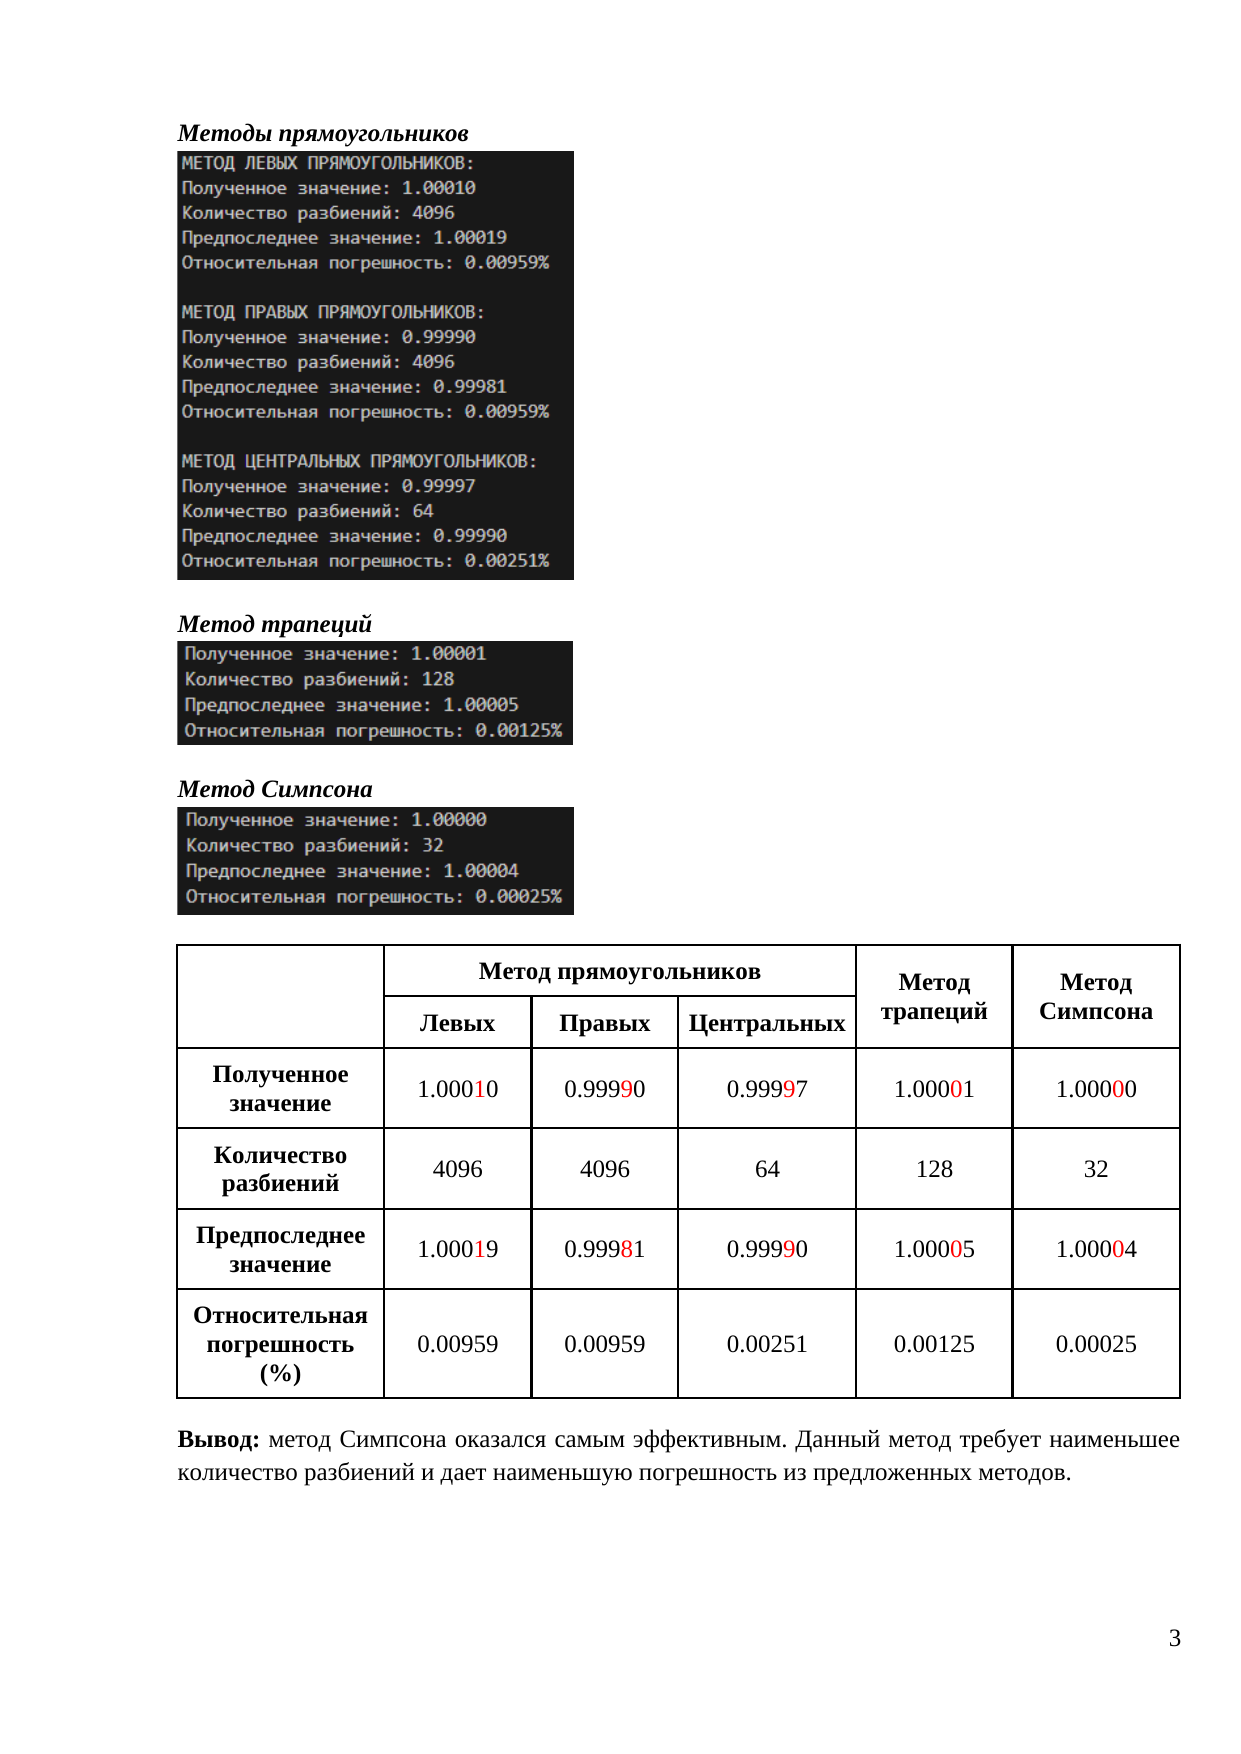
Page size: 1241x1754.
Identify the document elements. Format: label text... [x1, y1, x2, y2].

table_cell 64 [679, 1129, 855, 1208]
table_cell 0.00251 [679, 1290, 855, 1397]
table_cell Правых [533, 997, 677, 1047]
table_cell Количество разбиений [178, 1129, 383, 1208]
table_cell 0.00959 [385, 1290, 530, 1397]
table_cell 0.99990 [533, 1049, 677, 1127]
table_cell 32 [1014, 1129, 1179, 1208]
text Метод трапеций [177, 609, 1181, 637]
picture [177, 151, 574, 580]
table_cell Центральных [679, 997, 855, 1047]
table_cell 0.00959 [533, 1290, 677, 1397]
table_cell 0.00125 [857, 1290, 1011, 1397]
table_cell Предпоследнее значение [178, 1210, 383, 1288]
table_header Метод прямоугольников [385, 946, 855, 995]
table_header [178, 946, 383, 1047]
table_header Метод Симпсона [1014, 946, 1179, 1047]
table_cell 1.00005 [857, 1210, 1011, 1288]
text Вывод: метод Симпсона оказался самым эффективным. Данный метод требует наименьшее количество разбиений и дает наименьшую погрешность из предложенных методов. [177, 1424, 1181, 1486]
table_cell 0.99990 [679, 1210, 855, 1288]
table_cell 0.99981 [533, 1210, 677, 1288]
text Методы прямоугольников [177, 118, 1181, 147]
picture [177, 641, 573, 745]
table_cell 1.00000 [1014, 1049, 1179, 1127]
table_header Метод трапеций [857, 946, 1011, 1047]
table_cell 1.00004 [1014, 1210, 1179, 1288]
table_cell 4096 [385, 1129, 530, 1208]
table_cell 0.99997 [679, 1049, 855, 1127]
picture [177, 807, 574, 915]
table_cell Левых [385, 997, 530, 1047]
table_cell Полученное значение [178, 1049, 383, 1127]
table_cell 1.00001 [857, 1049, 1011, 1127]
table_cell 1.00010 [385, 1049, 530, 1127]
table_cell Относительная погрешность (%) [178, 1290, 383, 1397]
table_cell 1.00019 [385, 1210, 530, 1288]
table_cell 128 [857, 1129, 1011, 1208]
text Метод Симпсона [177, 774, 1181, 803]
table_cell 0.00025 [1014, 1290, 1179, 1397]
table_cell 4096 [533, 1129, 677, 1208]
